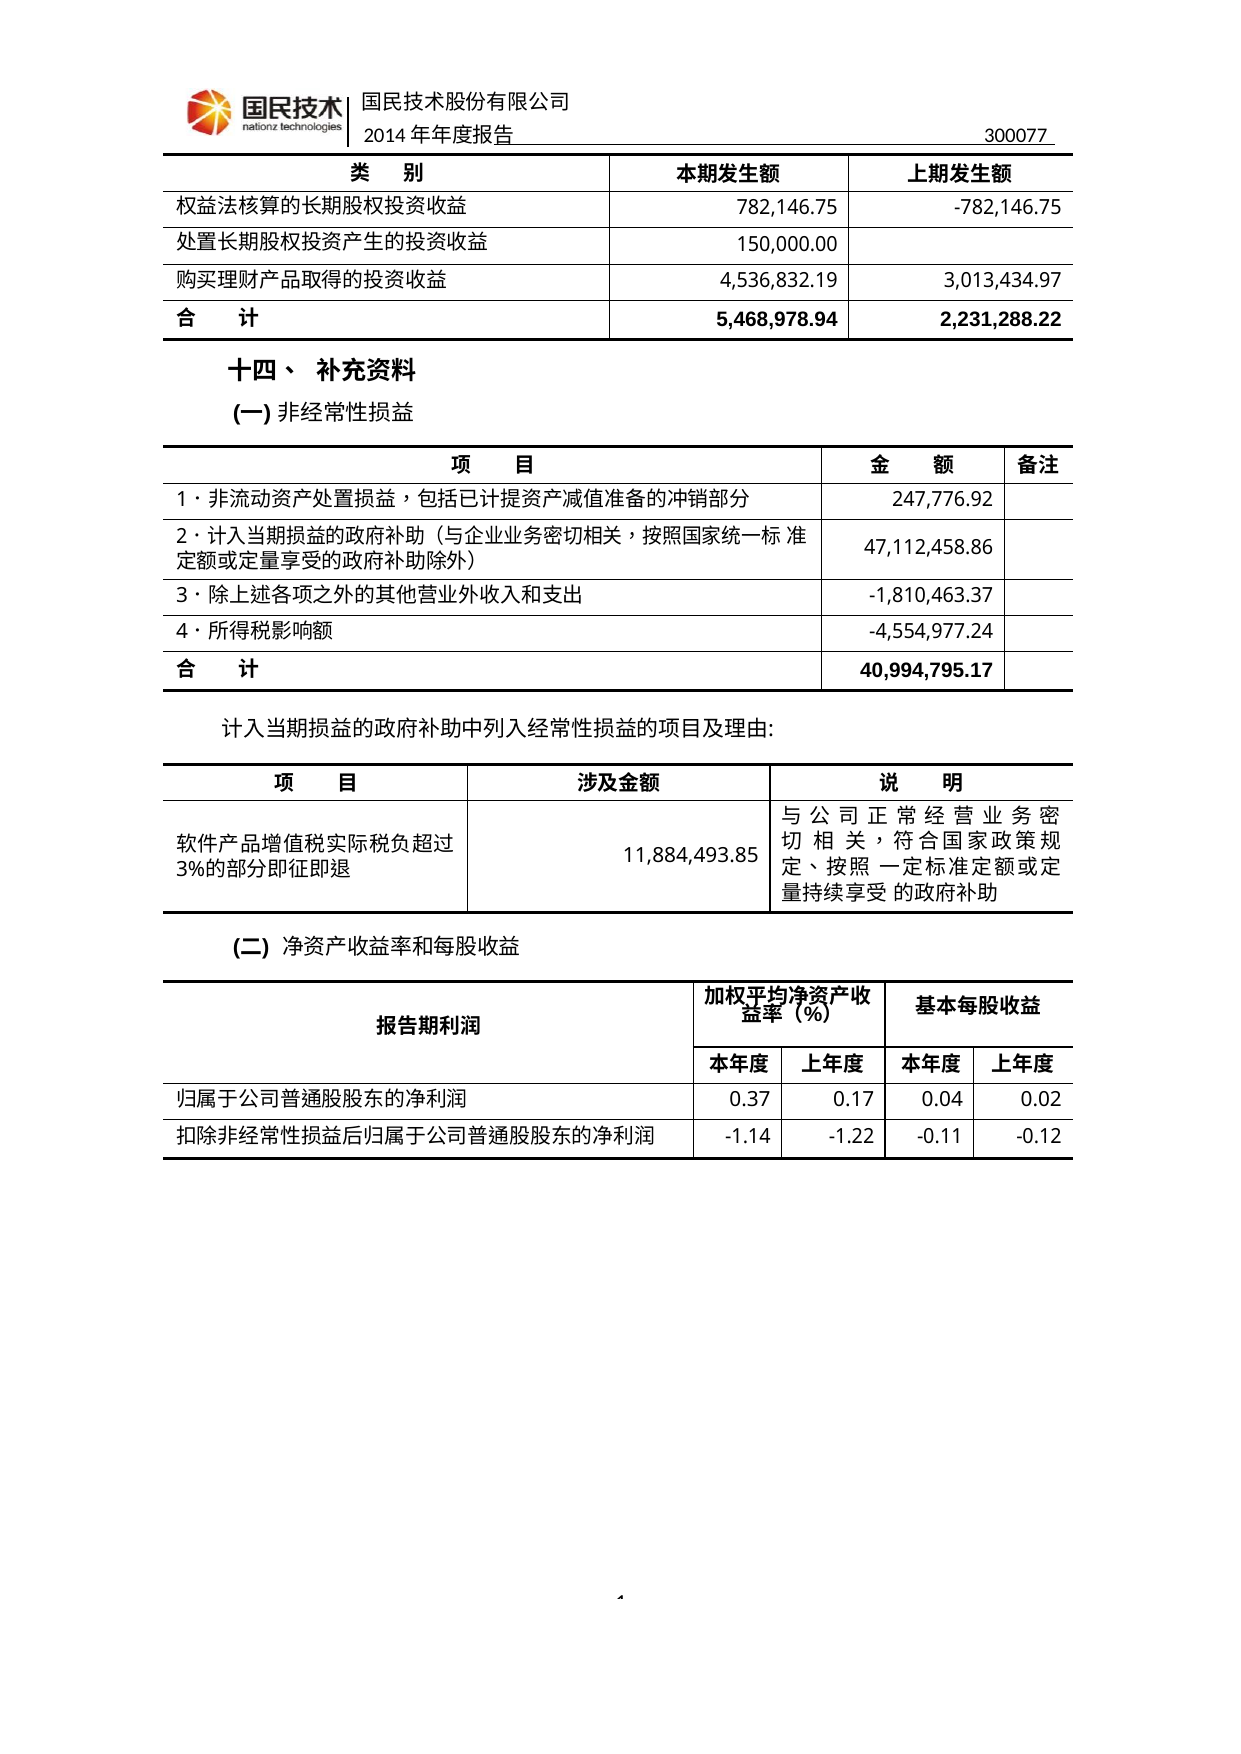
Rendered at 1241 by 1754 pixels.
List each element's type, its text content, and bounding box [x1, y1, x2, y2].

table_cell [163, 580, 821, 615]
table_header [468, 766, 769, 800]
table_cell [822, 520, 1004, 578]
text 2014 年年度报告 300077 [363, 120, 1088, 148]
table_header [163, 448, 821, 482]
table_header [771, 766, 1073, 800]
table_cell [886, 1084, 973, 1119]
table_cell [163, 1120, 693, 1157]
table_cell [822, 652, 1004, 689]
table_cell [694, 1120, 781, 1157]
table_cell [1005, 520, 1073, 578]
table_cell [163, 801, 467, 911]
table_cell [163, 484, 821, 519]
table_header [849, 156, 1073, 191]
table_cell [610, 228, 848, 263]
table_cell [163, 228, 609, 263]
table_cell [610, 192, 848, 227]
picture [174, 88, 355, 136]
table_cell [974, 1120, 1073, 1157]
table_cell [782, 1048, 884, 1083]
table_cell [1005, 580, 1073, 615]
subtitle 十四、 补充资料 [227, 349, 1088, 387]
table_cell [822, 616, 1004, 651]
text 计入当期损益的政府补助中列入经常性损益的项目及理由: [221, 713, 1088, 743]
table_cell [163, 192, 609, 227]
text (一) 非经常性损益 [233, 397, 1088, 427]
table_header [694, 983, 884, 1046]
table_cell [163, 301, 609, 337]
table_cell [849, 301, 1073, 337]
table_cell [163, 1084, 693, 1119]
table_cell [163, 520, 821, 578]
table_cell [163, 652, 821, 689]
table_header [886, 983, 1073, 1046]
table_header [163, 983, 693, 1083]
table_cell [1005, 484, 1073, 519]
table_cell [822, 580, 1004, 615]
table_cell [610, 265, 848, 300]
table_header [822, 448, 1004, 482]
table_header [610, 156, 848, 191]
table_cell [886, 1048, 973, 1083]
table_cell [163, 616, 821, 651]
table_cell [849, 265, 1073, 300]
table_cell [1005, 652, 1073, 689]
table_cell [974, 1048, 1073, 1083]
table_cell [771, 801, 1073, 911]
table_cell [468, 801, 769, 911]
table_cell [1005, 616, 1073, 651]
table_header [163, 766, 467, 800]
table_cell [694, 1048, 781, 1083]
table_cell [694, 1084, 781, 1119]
text (二) 净资产收益率和每股收益 [233, 927, 1088, 962]
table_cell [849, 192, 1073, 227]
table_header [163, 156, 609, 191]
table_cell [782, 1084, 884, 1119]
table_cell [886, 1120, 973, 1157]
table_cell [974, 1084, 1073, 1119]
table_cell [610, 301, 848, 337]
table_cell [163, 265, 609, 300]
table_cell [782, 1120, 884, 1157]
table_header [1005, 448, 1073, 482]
text 国民技术股份有限公司 [361, 87, 1088, 116]
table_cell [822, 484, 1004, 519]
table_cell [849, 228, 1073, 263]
